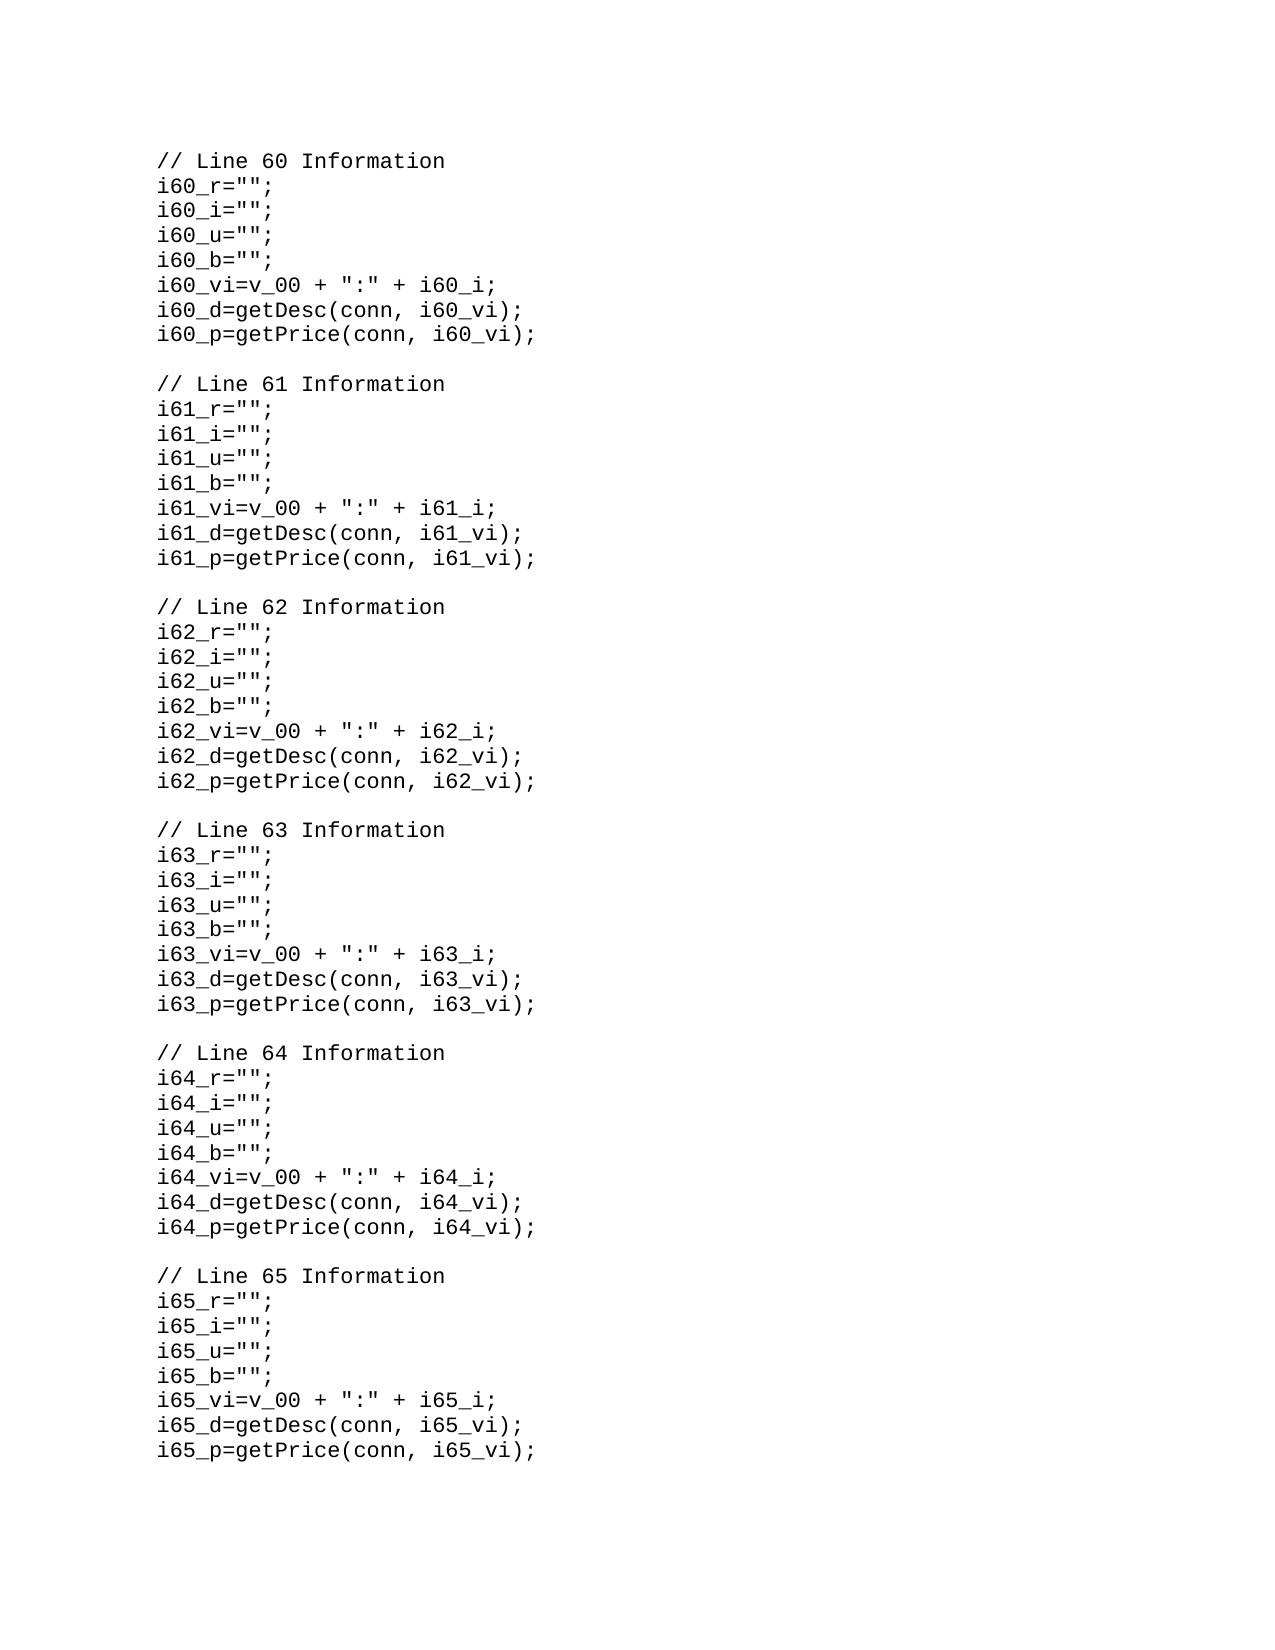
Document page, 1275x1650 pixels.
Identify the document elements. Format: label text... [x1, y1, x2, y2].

text i64_u=""; [156, 1117, 1118, 1142]
text // Line 64 Information [156, 1042, 1118, 1067]
text i63_b=""; [156, 918, 1118, 943]
text i60_u=""; [156, 224, 1118, 249]
text i60_r=""; [156, 175, 1118, 199]
text i63_d=getDesc(conn, i63_vi); [156, 968, 1118, 993]
text i63_i=""; [156, 869, 1118, 894]
text i61_b=""; [156, 472, 1118, 497]
text i62_u=""; [156, 671, 1118, 695]
text i63_vi=v_00 + ":" + i63_i; [156, 943, 1118, 968]
text i64_r=""; [156, 1067, 1118, 1092]
text i65_vi=v_00 + ":" + i65_i; [156, 1389, 1118, 1414]
text i62_p=getPrice(conn, i62_vi); [156, 770, 1118, 794]
text i62_i=""; [156, 646, 1118, 671]
text i64_p=getPrice(conn, i64_vi); [156, 1216, 1118, 1241]
text i60_p=getPrice(conn, i60_vi); [156, 323, 1118, 348]
text i60_vi=v_00 + ":" + i60_i; [156, 274, 1118, 299]
text i64_d=getDesc(conn, i64_vi); [156, 1191, 1118, 1216]
text i60_d=getDesc(conn, i60_vi); [156, 299, 1118, 323]
text i65_i=""; [156, 1315, 1118, 1340]
text // Line 63 Information [156, 819, 1118, 844]
text i61_vi=v_00 + ":" + i61_i; [156, 497, 1118, 522]
text i65_d=getDesc(conn, i65_vi); [156, 1414, 1118, 1439]
text // Line 61 Information [156, 373, 1118, 398]
text i64_b=""; [156, 1142, 1118, 1166]
text i61_p=getPrice(conn, i61_vi); [156, 547, 1118, 571]
text i65_b=""; [156, 1365, 1118, 1389]
text i60_b=""; [156, 249, 1118, 274]
text i63_u=""; [156, 894, 1118, 918]
text i64_i=""; [156, 1092, 1118, 1117]
text i65_r=""; [156, 1290, 1118, 1315]
text i62_b=""; [156, 695, 1118, 720]
text i65_p=getPrice(conn, i65_vi); [156, 1439, 1118, 1464]
text i62_d=getDesc(conn, i62_vi); [156, 745, 1118, 770]
text i62_r=""; [156, 621, 1118, 646]
text i60_i=""; [156, 199, 1118, 224]
text i62_vi=v_00 + ":" + i62_i; [156, 720, 1118, 745]
text i63_r=""; [156, 844, 1118, 869]
text i61_i=""; [156, 423, 1118, 447]
text // Line 62 Information [156, 596, 1118, 621]
text i63_p=getPrice(conn, i63_vi); [156, 993, 1118, 1018]
text i64_vi=v_00 + ":" + i64_i; [156, 1166, 1118, 1191]
text i61_u=""; [156, 447, 1118, 472]
text i65_u=""; [156, 1340, 1118, 1365]
text i61_d=getDesc(conn, i61_vi); [156, 522, 1118, 547]
text // Line 65 Information [156, 1266, 1118, 1290]
text // Line 60 Information [156, 150, 1118, 175]
text i61_r=""; [156, 398, 1118, 423]
